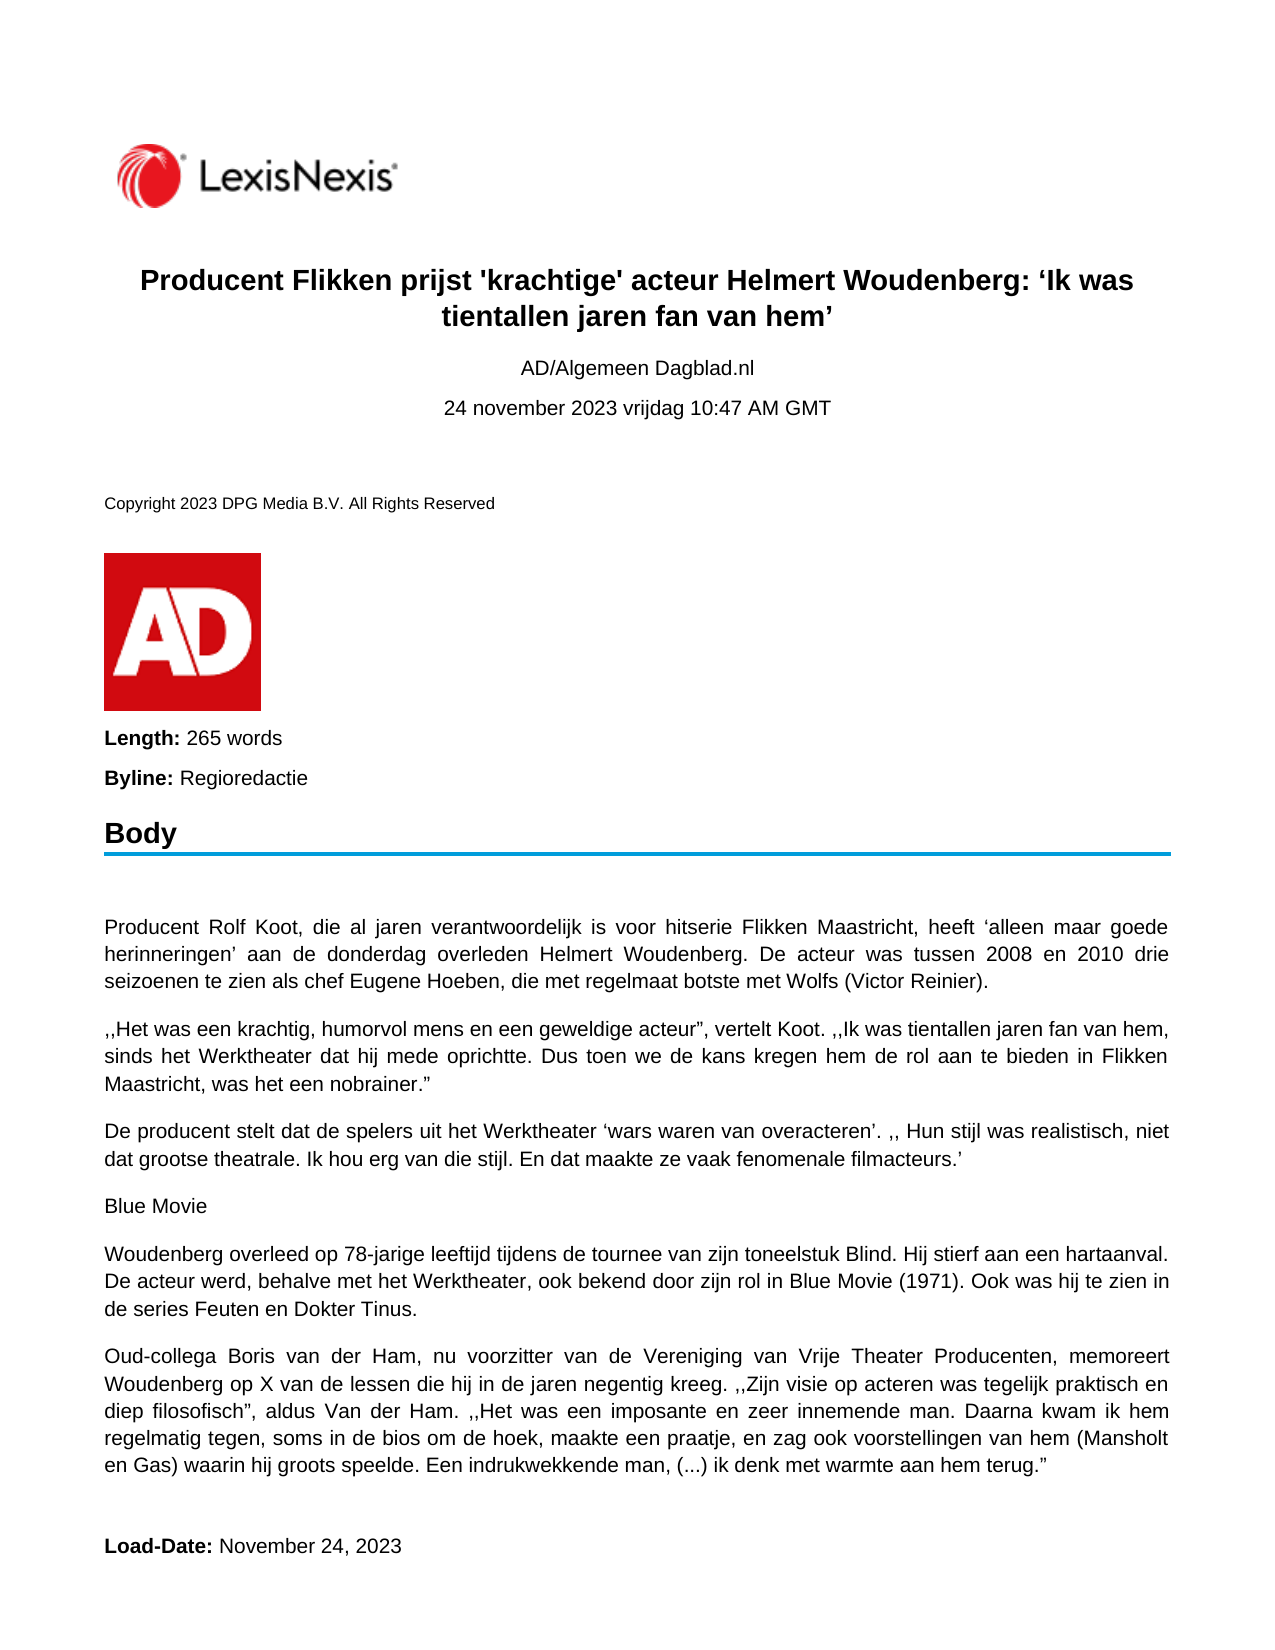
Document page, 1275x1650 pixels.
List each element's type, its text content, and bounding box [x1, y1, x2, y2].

text Length: 265 words [104, 723, 1171, 750]
text 24 november 2023 vrijdag 10:47 AM GMT [104, 393, 1171, 420]
text Blue Movie [104, 1191, 1171, 1218]
picture [104, 553, 261, 711]
text Load-Date: November 24, 2023 [104, 1502, 1171, 1557]
text AD/Algemeen Dagblad.nl [104, 353, 1171, 380]
text Byline: Regioredactie [104, 762, 1171, 789]
text ,,Het was een krachtig, humorvol mens en een geweldige acteur”, vertelt Koot. ,,Ik was tientallen jaren fan van hem, sinds het Werktheater dat hij mede oprichtte. Dus toen we de kans kregen hem de rol aan te bieden in Flikken Maastricht, was het een nobrainer.” [104, 1014, 1171, 1095]
subtitle Producent Flikken prijst 'krachtige' acteur Helmert Woudenberg: ‘Ik was tientallen jaren fan van hem’ [104, 261, 1171, 332]
picture [104, 144, 412, 208]
text Producent Rolf Koot, die al jaren verantwoordelijk is voor hitserie Flikken Maastricht, heeft ‘alleen maar goede herinneringen’ aan de donderdag overleden Helmert Woudenberg. De acteur was tussen 2008 en 2010 drie seizoenen te zien als chef Eugene Hoeben, die met regelmaat botste met Wolfs (Victor Reinier). [104, 912, 1171, 993]
text Copyright 2023 DPG Media B.V. All Rights Reserved [104, 461, 1171, 513]
text De producent stelt dat de spelers uit het Werktheater ‘wars waren van overacteren’. ,, Hun stijl was realistisch, niet dat grootse theatrale. Ik hou erg van die stijl. En dat maakte ze vaak fenomenale filmacteurs.’ [104, 1116, 1171, 1170]
text Body [104, 814, 1171, 850]
text Woudenberg overleed op 78-jarige leeftijd tijdens de tournee van zijn toneelstuk Blind. Hij stierf aan een hartaanval. De acteur werd, behalve met het Werktheater, ook bekend door zijn rol in Blue Movie (1971). Ook was hij te zien in de series Feuten en Dokter Tinus. [104, 1239, 1171, 1320]
text Oud-collega Boris van der Ham, nu voorzitter van de Vereniging van Vrije Theater Producenten, memoreert Woudenberg op X van de lessen die hij in de jaren negentig kreeg. ,,Zijn visie op acteren was tegelijk praktisch en diep filosofisch”, aldus Van der Ham. ,,Het was een imposante en zeer innemende man. Daarna kwam ik hem regelmatig tegen, soms in de bios om de hoek, maakte een praatje, en zag ook voorstellingen van hem (Mansholt en Gas) waarin hij groots speelde. Een indrukwekkende man, (...) ik denk met warmte aan hem terug.” [104, 1341, 1171, 1477]
